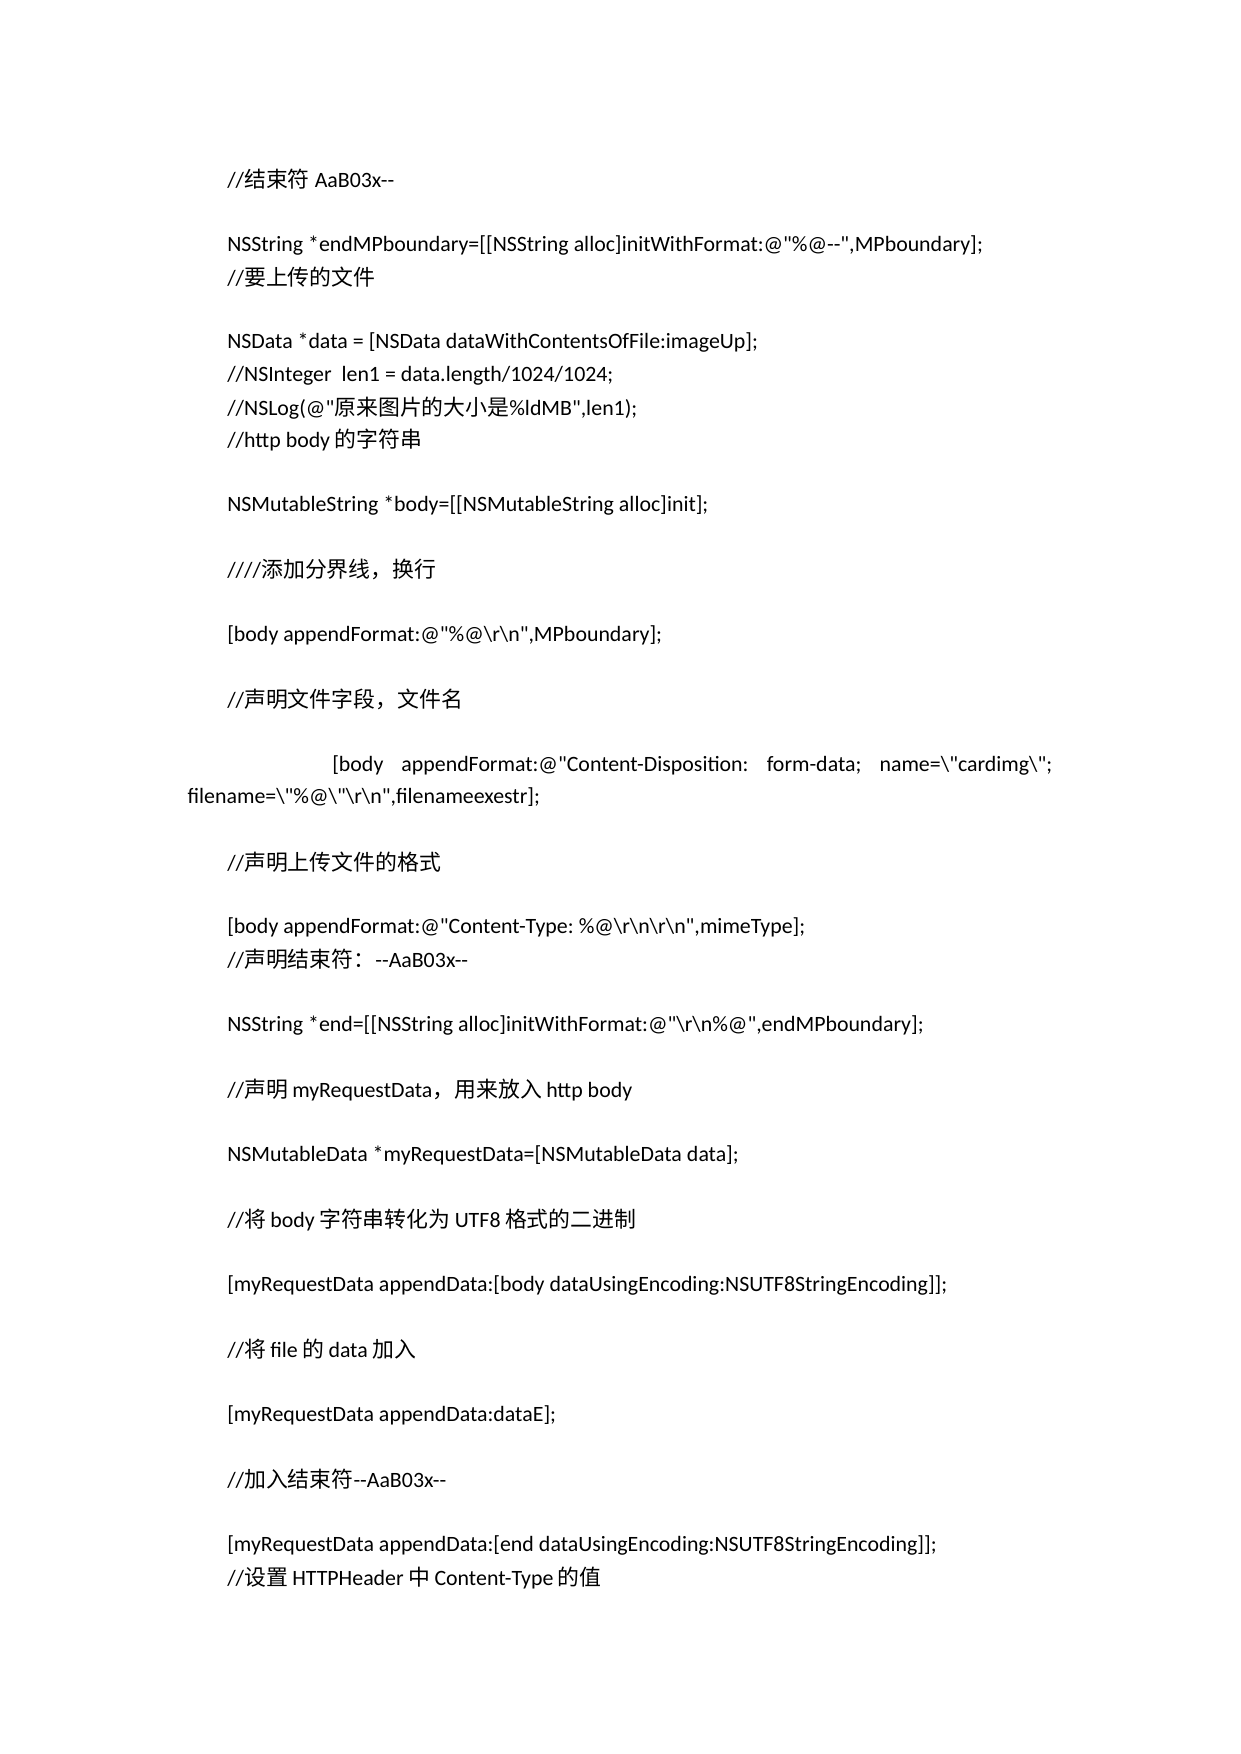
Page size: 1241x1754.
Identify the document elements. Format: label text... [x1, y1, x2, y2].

text [body appendFormat:@"Content-Disposition: form-data; name=\"cardimg\"; filename=\"%@\"\r\n",filenameexestr]; [187, 747, 1053, 812]
text //加入结束符--AaB03x-- [187, 1462, 1053, 1494]
text //NSLog(@"原来图片的大小是%ldMB",len1); [187, 389, 1053, 422]
text NSData *data = [NSData dataWithContentsOfFile:imageUp]; [187, 324, 1053, 357]
text //结束符 AaB03x-- [187, 162, 1053, 194]
text //声明myRequestData，用来放入http body [187, 1072, 1053, 1104]
text [body appendFormat:@"Content-Type: %@\r\n\r\n",mimeType]; [187, 909, 1053, 942]
text //将file的data加入 [187, 1332, 1053, 1364]
text [myRequestData appendData:[body dataUsingEncoding:NSUTF8StringEncoding]]; [187, 1267, 1053, 1299]
text NSMutableString *body=[[NSMutableString alloc]init]; [187, 487, 1053, 519]
text [myRequestData appendData:dataE]; [187, 1397, 1053, 1429]
text //NSInteger len1 = data.length/1024/1024; [187, 357, 1053, 389]
text //将body字符串转化为UTF8格式的二进制 [187, 1202, 1053, 1234]
text //设置HTTPHeader中Content-Type的值 [187, 1559, 1053, 1592]
text //声明文件字段，文件名 [187, 682, 1053, 714]
text //http body的字符串 [187, 422, 1053, 454]
text NSString *endMPboundary=[[NSString alloc]initWithFormat:@"%@--",MPboundary]; [187, 227, 1053, 259]
text [myRequestData appendData:[end dataUsingEncoding:NSUTF8StringEncoding]]; [187, 1527, 1053, 1559]
text //要上传的文件 [187, 259, 1053, 292]
text [body appendFormat:@"%@\r\n",MPboundary]; [187, 617, 1053, 649]
text ////添加分界线，换行 [187, 552, 1053, 584]
text //声明上传文件的格式 [187, 844, 1053, 877]
text //声明结束符：--AaB03x-- [187, 942, 1053, 974]
text NSString *end=[[NSString alloc]initWithFormat:@"\r\n%@",endMPboundary]; [187, 1007, 1053, 1039]
text NSMutableData *myRequestData=[NSMutableData data]; [187, 1137, 1053, 1169]
